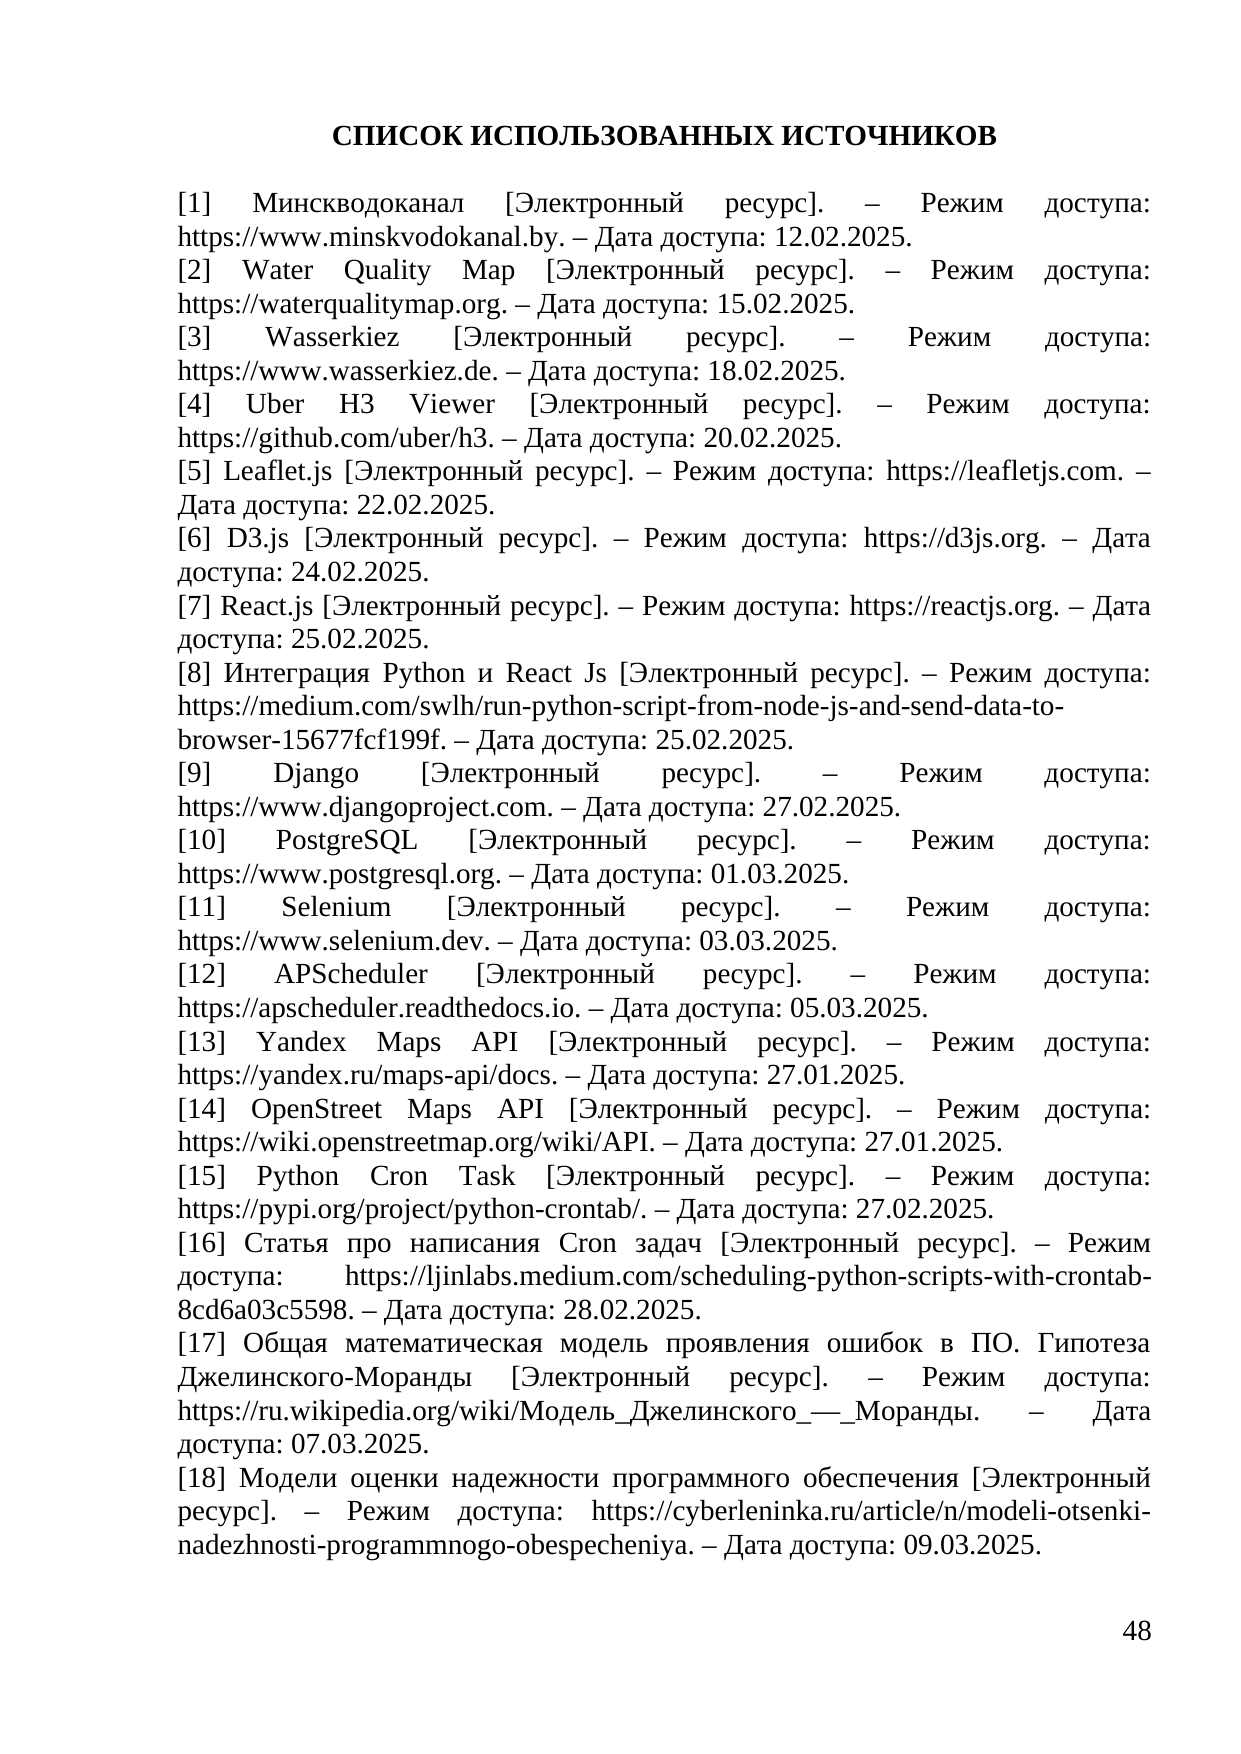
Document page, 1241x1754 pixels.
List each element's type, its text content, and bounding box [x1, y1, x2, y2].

text [18] Модели оценки надежности программного обеспечения [Электронный ресурс]. – Режим доступа: https://cyberleninka.ru/article/n/modeli-otsenki-nadezhnosti-programmnogo-obespecheniya. – Дата доступа: 09.03.2025. [177, 1460, 1152, 1560]
text [7] React.js [Электронный ресурс]. – Режим доступа: https://reactjs.org. – Дата доступа: 25.02.2025. [177, 588, 1152, 655]
text [6] D3.js [Электронный ресурс]. – Режим доступа: https://d3js.org. – Дата доступа: 24.02.2025. [177, 521, 1152, 588]
text [12] APScheduler [Электронный ресурс]. – Режим доступа: https://apscheduler.readthedocs.io. – Дата доступа: 05.03.2025. [177, 957, 1152, 1024]
text [2] Water Quality Map [Электронный ресурс]. – Режим доступа: https://waterqualitymap.org. – Дата доступа: 15.02.2025. [177, 252, 1152, 319]
text [4] Uber H3 Viewer [Электронный ресурс]. – Режим доступа: https://github.com/uber/h3. – Дата доступа: 20.02.2025. [177, 386, 1152, 453]
text [17] Общая математическая модель проявления ошибок в ПО. Гипотеза Джелинского-Моранды [Электронный ресурс]. – Режим доступа: https://ru.wikipedia.org/wiki/Модель_Джелинского_—_Моранды. – Дата доступа: 07.03.2025. [177, 1326, 1152, 1460]
text [13] Yandex Maps API [Электронный ресурс]. – Режим доступа: https://yandex.ru/maps-api/docs. – Дата доступа: 27.01.2025. [177, 1024, 1152, 1091]
text [10] PostgreSQL [Электронный ресурс]. – Режим доступа: https://www.postgresql.org. – Дата доступа: 01.03.2025. [177, 822, 1152, 889]
text [8] Интеграция Python и React Js [Электронный ресурс]. – Режим доступа: https://medium.com/swlh/run-python-script-from-node-js-and-send-data-to-browser-15677fcf199f. – Дата доступа: 25.02.2025. [177, 655, 1152, 755]
text [16] Статья про написания Cron задач [Электронный ресурс]. – Режим доступа: https://ljinlabs.medium.com/scheduling-python-scripts-with-crontab-8cd6a03c5598. – Дата доступа: 28.02.2025. [177, 1225, 1152, 1326]
subtitle СПИСОК ИСПОЛЬЗОВАННЫХ ИСТОЧНИКОВ [177, 118, 1152, 152]
text [9] Django [Электронный ресурс]. – Режим доступа: https://www.djangoproject.com. – Дата доступа: 27.02.2025. [177, 755, 1152, 822]
text [5] Leaflet.js [Электронный ресурс]. – Режим доступа: https://leafletjs.com. – Дата доступа: 22.02.2025. [177, 453, 1152, 521]
text [15] Python Cron Task [Электронный ресурс]. – Режим доступа: https://pypi.org/project/python-crontab/. – Дата доступа: 27.02.2025. [177, 1158, 1152, 1225]
text [14] OpenStreet Maps API [Электронный ресурс]. – Режим доступа: https://wiki.openstreetmap.org/wiki/API. – Дата доступа: 27.01.2025. [177, 1091, 1152, 1158]
text [11] Selenium [Электронный ресурс]. – Режим доступа: https://www.selenium.dev. – Дата доступа: 03.03.2025. [177, 889, 1152, 957]
text [3] Wasserkiez [Электронный ресурс]. – Режим доступа: https://www.wasserkiez.de. – Дата доступа: 18.02.2025. [177, 319, 1152, 386]
text [1] Минскводоканал [Электронный ресурс]. – Режим доступа: https://www.minskvodokanal.by. – Дата доступа: 12.02.2025. [177, 185, 1152, 252]
